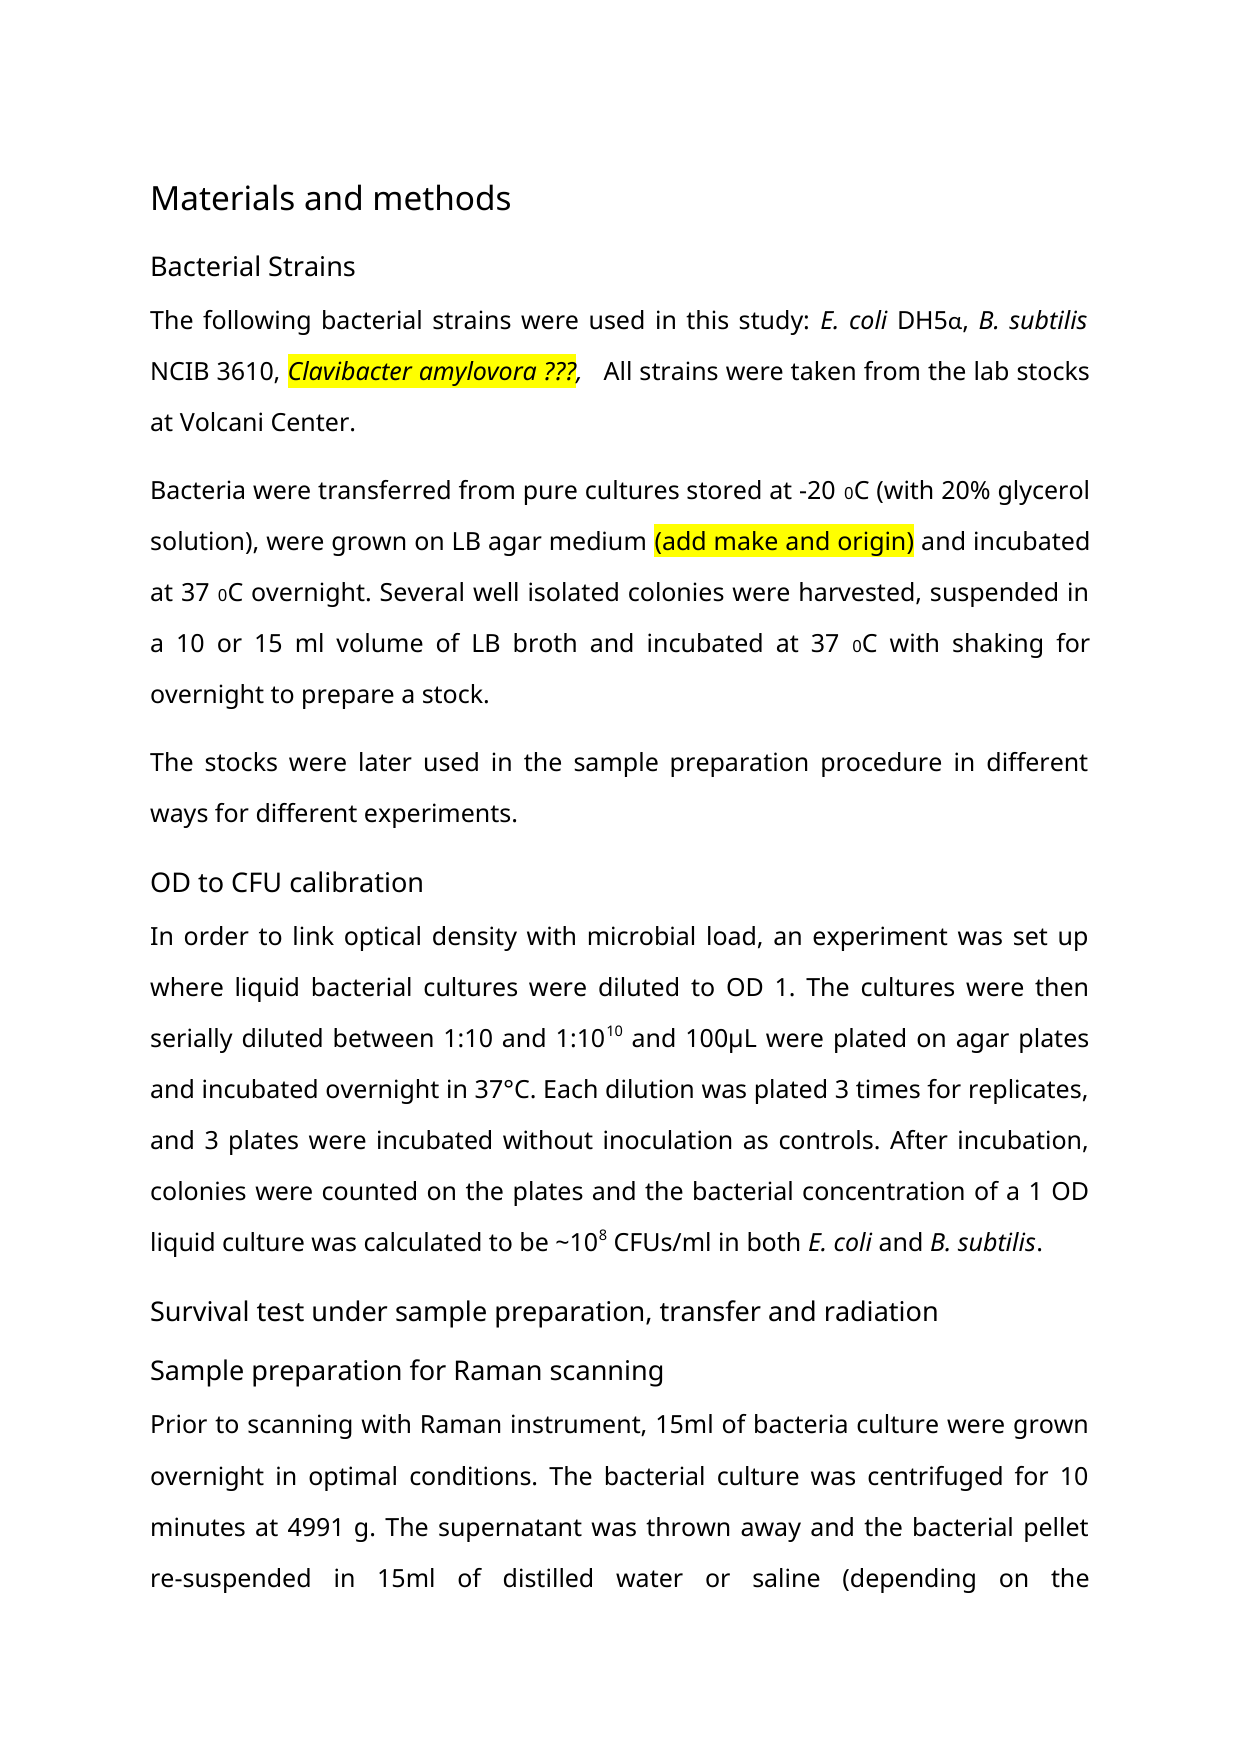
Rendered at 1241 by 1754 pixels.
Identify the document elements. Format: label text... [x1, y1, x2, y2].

text The following bacterial strains were used in this study: E. coli DH5α, B. subtilis NCIB 3610, Clavibacter amylovora ???, All strains were taken from the lab stocks at Volcani Center. [150, 303, 1090, 439]
text In order to link optical density with microbial load, an experiment was set up where liquid bacterial cultures were diluted to OD 1. The cultures were then serially diluted between 1:10 and 1:1010 and 100µL were plated on agar plates and incubated overnight in 37°C. Each dilution was plated 3 times for replicates, and 3 plates were incubated without inoculation as controls. After incubation, colonies were counted on the plates and the bacterial concentration of a 1 OD liquid culture was calculated to be ~108 CFUs/ml in both E. coli and B. subtilis. [150, 918, 1090, 1259]
subtitle Materials and methods [150, 175, 1090, 220]
subtitle OD to CFU calibration [150, 863, 1090, 900]
text The stocks were later used in the sample preparation procedure in different ways for different experiments. [150, 744, 1090, 829]
text Bacteria were transferred from pure cultures stored at -20 0C (with 20% glycerol solution), were grown on LB agar medium (add make and origin) and incubated at 37 0C overnight. Several well isolated colonies were harvested, suspended in a 10 or 15 ml volume of LB broth and incubated at 37 0C with shaking for overnight to prepare a stock. [150, 472, 1090, 711]
subtitle Bacterial Strains [150, 247, 1090, 284]
subtitle Sample preparation for Raman scanning [150, 1352, 1090, 1389]
subtitle Survival test under sample preparation, transfer and radiation [150, 1292, 1090, 1329]
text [150, 1407, 1090, 1594]
